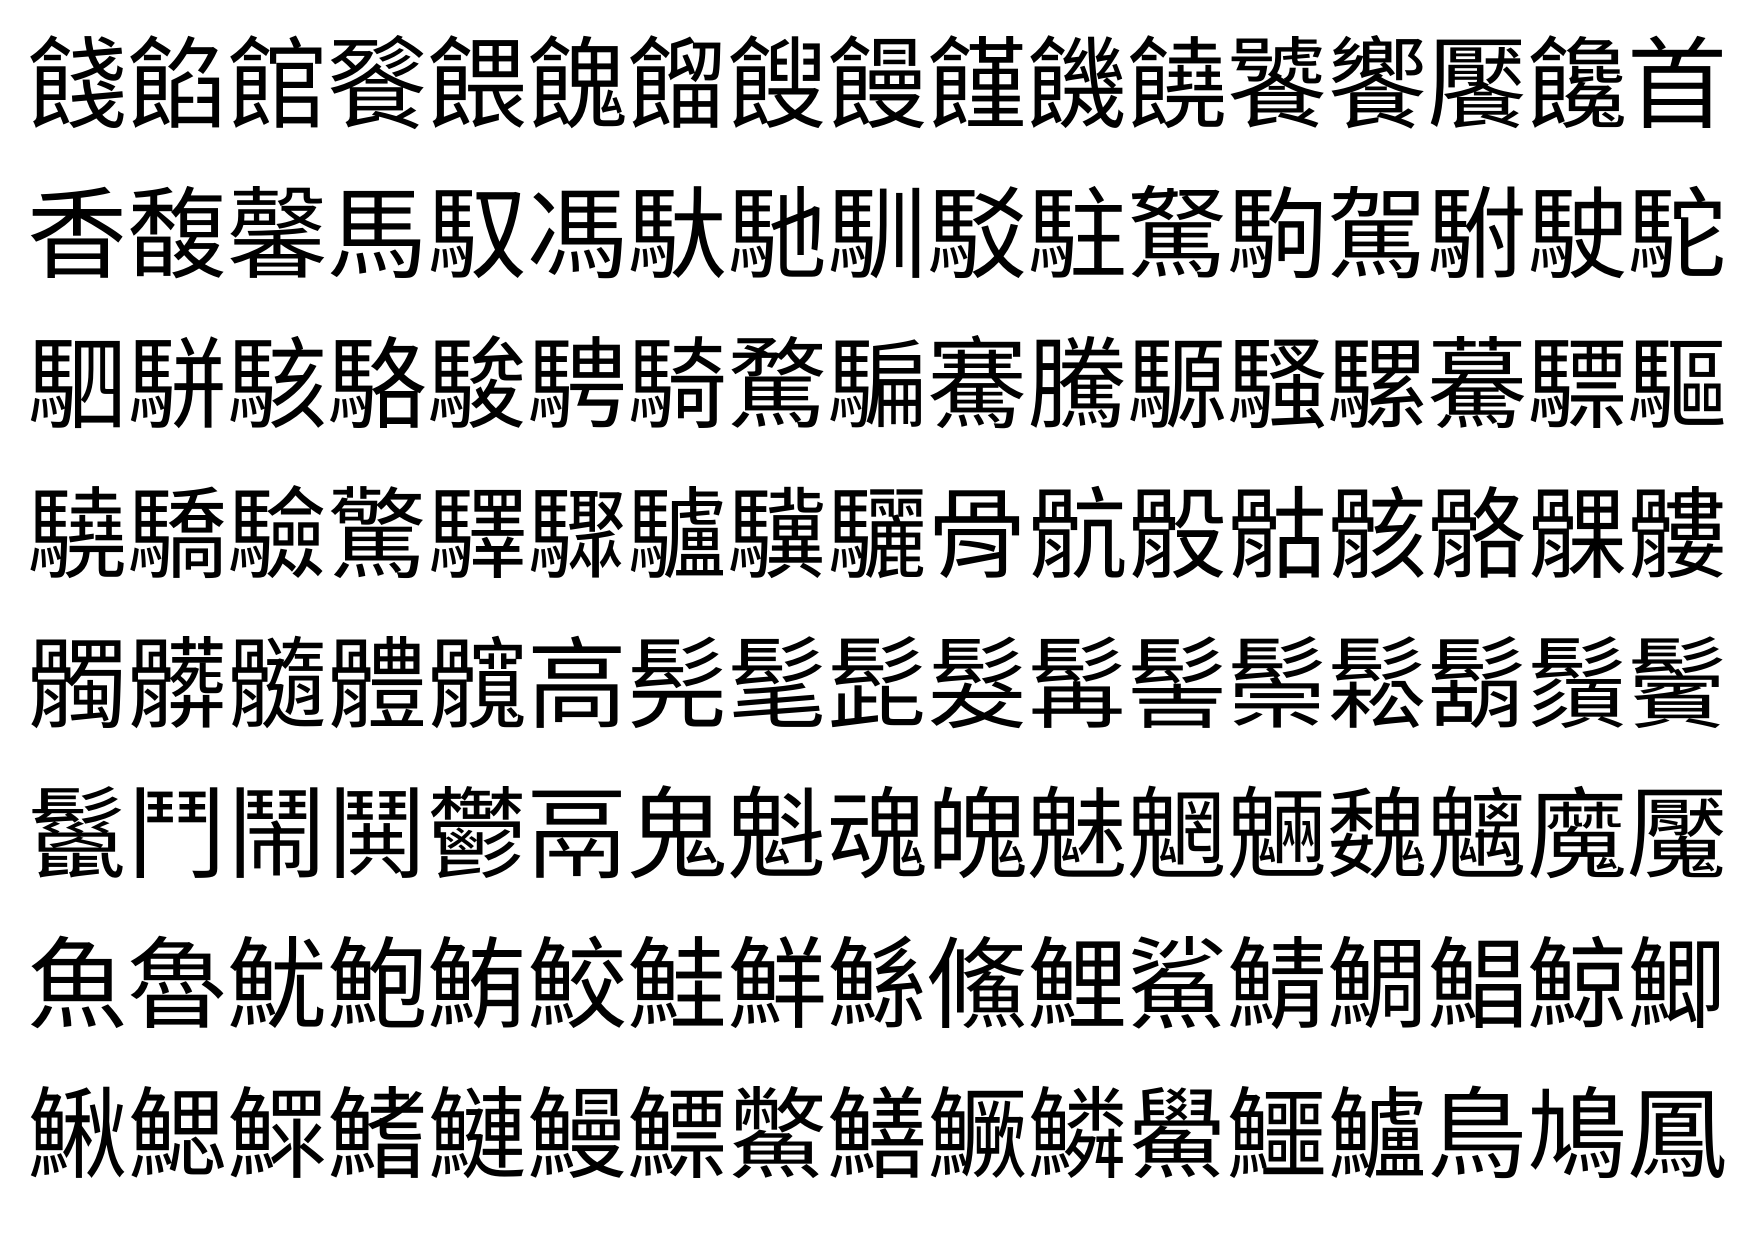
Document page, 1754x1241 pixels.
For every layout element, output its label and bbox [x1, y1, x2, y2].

text [0, 1, 1754, 1201]
